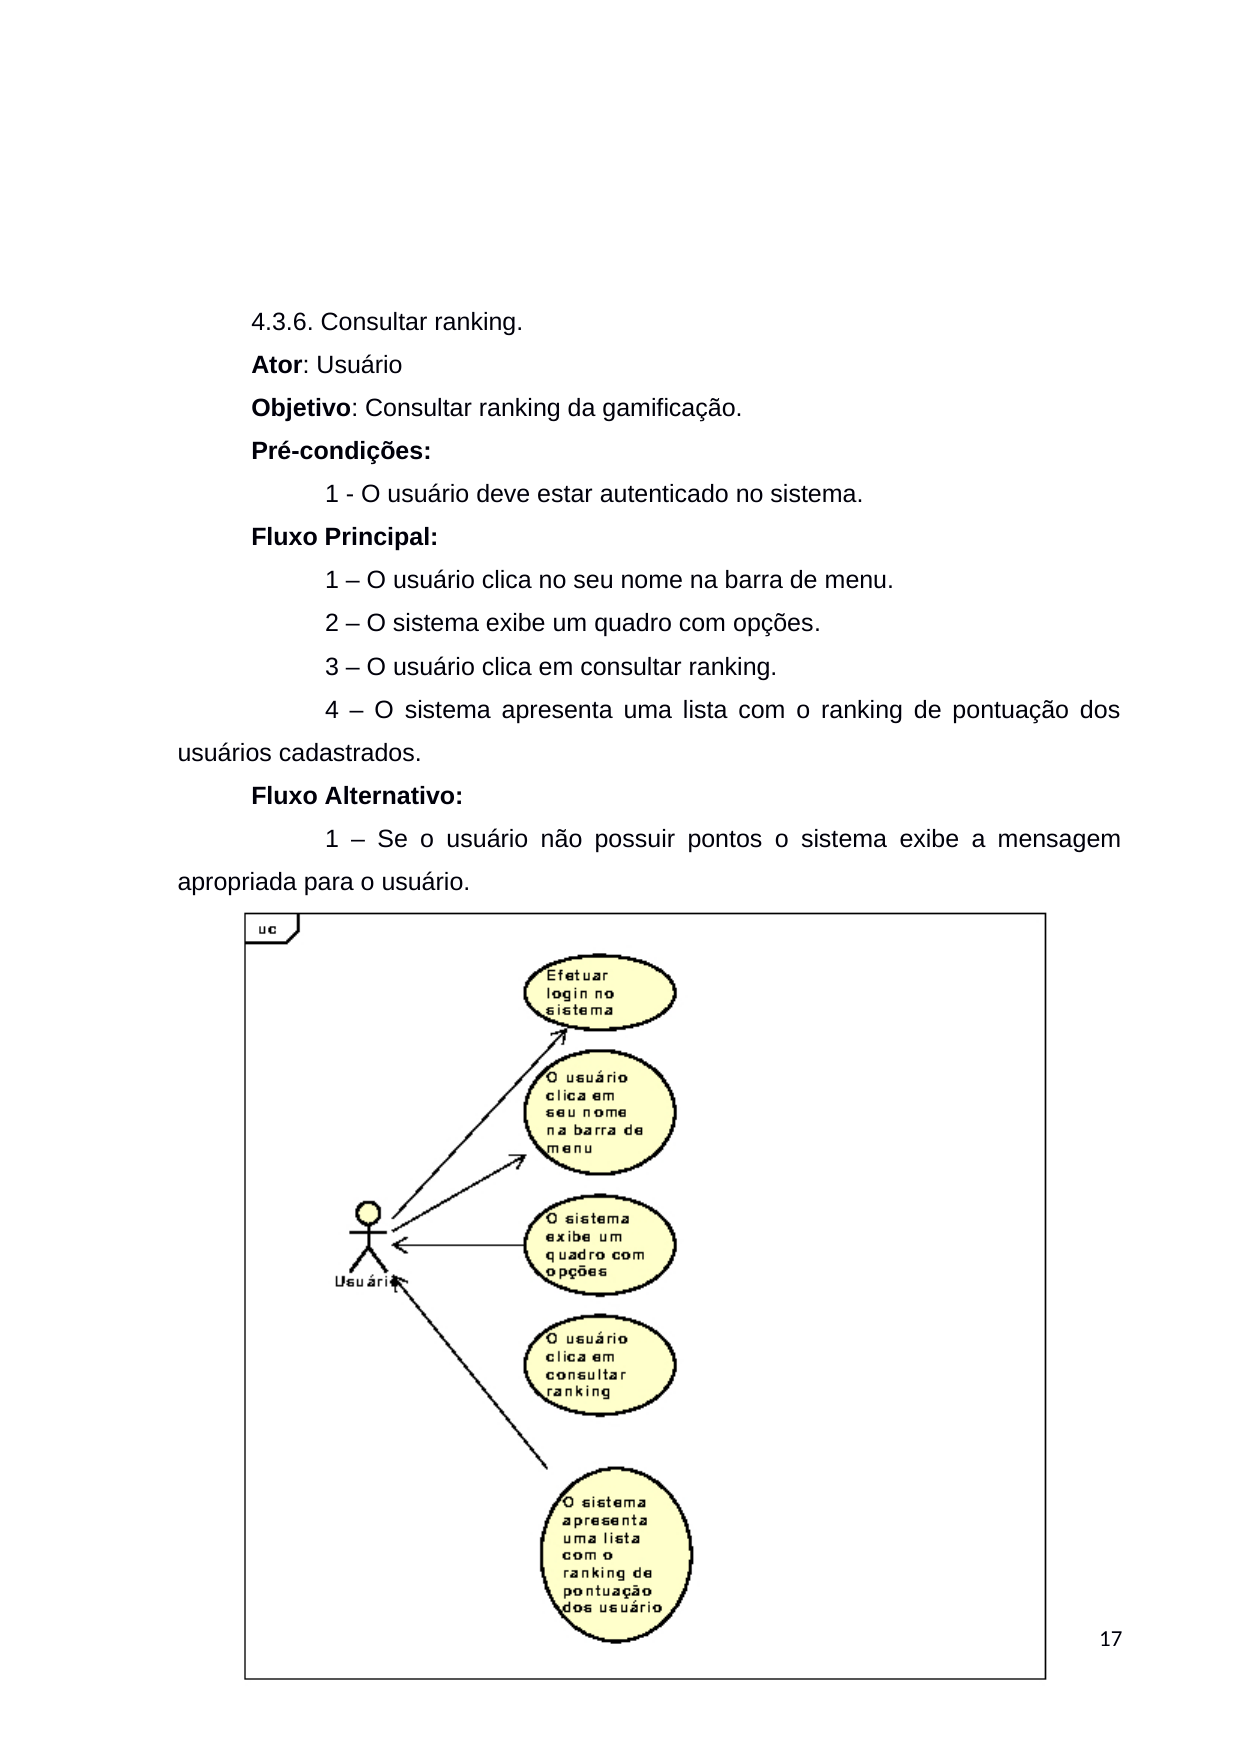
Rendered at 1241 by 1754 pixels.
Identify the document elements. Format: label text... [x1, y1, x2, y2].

text 4.3.6. Consultar ranking. [177, 307, 1122, 335]
text Ator: Usuário [177, 350, 1122, 378]
text 3 – O usuário clica em consultar ranking. [177, 652, 1122, 680]
text Objetivo: Consultar ranking da gamificação. [177, 393, 1122, 422]
text Pré-condições: [177, 436, 1122, 465]
text Fluxo Alternativo: [177, 781, 1122, 810]
text 1 – Se o usuário não possuir pontos o sistema exibe a mensagem apropriada para o usuário. [177, 824, 1122, 896]
text 4 – O sistema apresenta uma lista com o ranking de pontuação dos usuários cadastrados. [177, 695, 1122, 767]
picture [243, 910, 1057, 1686]
text 2 – O sistema exibe um quadro com opções. [177, 608, 1122, 637]
text 1 - O usuário deve estar autenticado no sistema. [177, 479, 1122, 508]
text Fluxo Principal: [177, 522, 1122, 551]
text 1 – O usuário clica no seu nome na barra de menu. [177, 565, 1122, 594]
